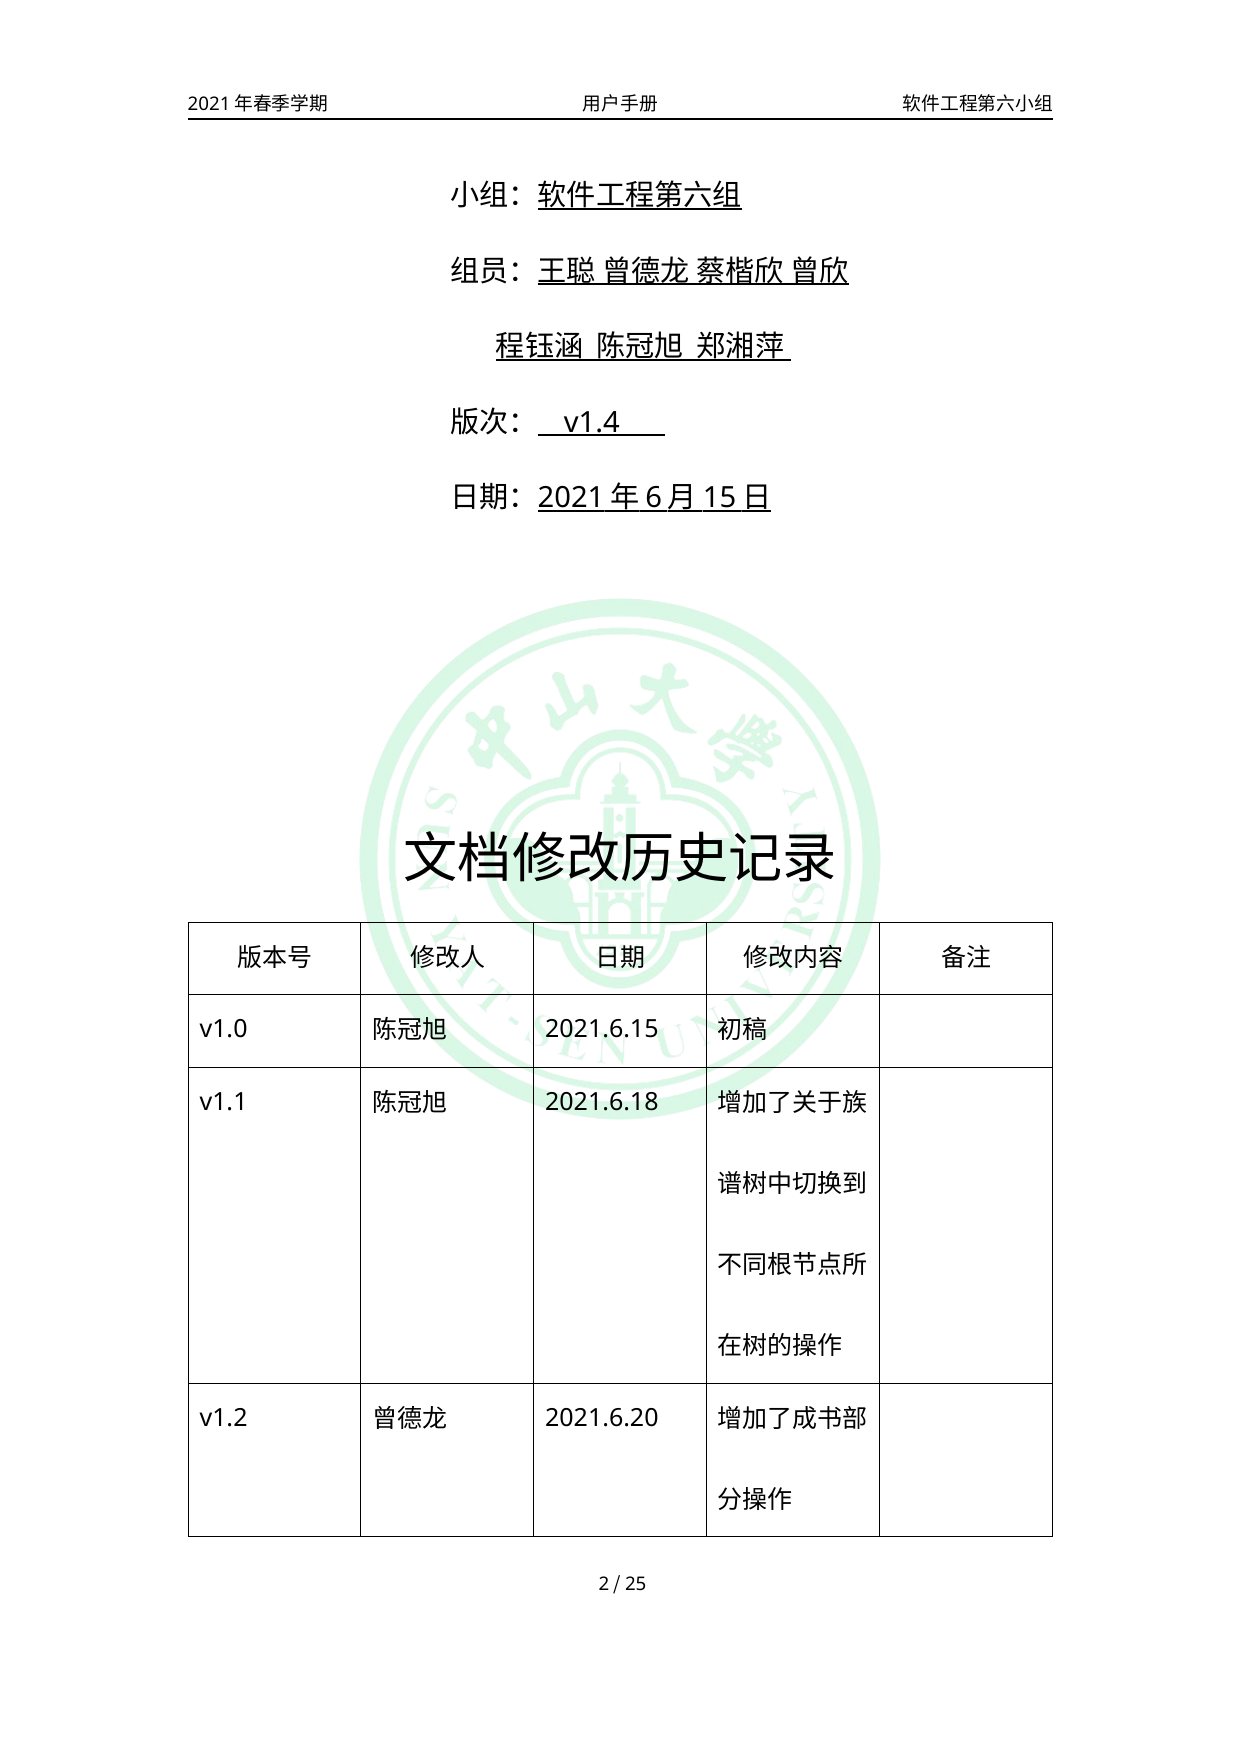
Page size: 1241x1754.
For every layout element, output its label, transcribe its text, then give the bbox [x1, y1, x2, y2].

table_cell 2021.6.20 [534, 1384, 706, 1536]
table_cell [880, 1068, 1052, 1383]
table_header 日期 [534, 923, 706, 994]
table_cell 曾德龙 [361, 1384, 533, 1536]
table_cell v1.0 [189, 995, 360, 1067]
table_header 版本号 [189, 923, 360, 994]
table_header 修改内容 [707, 923, 879, 994]
table_cell [880, 995, 1052, 1067]
text 版次： v1.4 [450, 387, 1053, 452]
table_cell 2021.6.18 [534, 1068, 706, 1383]
text 组员：王聪 曾德龙 蔡楷欣 曾欣 [450, 236, 1053, 301]
text 小组：软件工程第六组 [450, 160, 1053, 225]
table_cell v1.1 [189, 1068, 360, 1383]
table_header 备注 [880, 923, 1052, 994]
table_header 修改人 [361, 923, 533, 994]
text 程钰涵 陈冠旭 郑湘萍 [450, 311, 1053, 376]
table_cell v1.2 [189, 1384, 360, 1536]
table_cell 陈冠旭 [361, 1068, 533, 1383]
table_cell 初稿 [707, 995, 879, 1067]
table_cell 陈冠旭 [361, 995, 533, 1067]
table_cell 2021.6.15 [534, 995, 706, 1067]
text 日期：2021年6月15日 [450, 462, 1053, 527]
text 文档修改历史记录 [187, 805, 1053, 902]
table_cell [880, 1384, 1052, 1536]
table_cell 增加了成书部分操作 [707, 1384, 879, 1536]
table_cell 增加了关于族谱树中切换到不同根节点所在树的操作 [707, 1068, 879, 1383]
